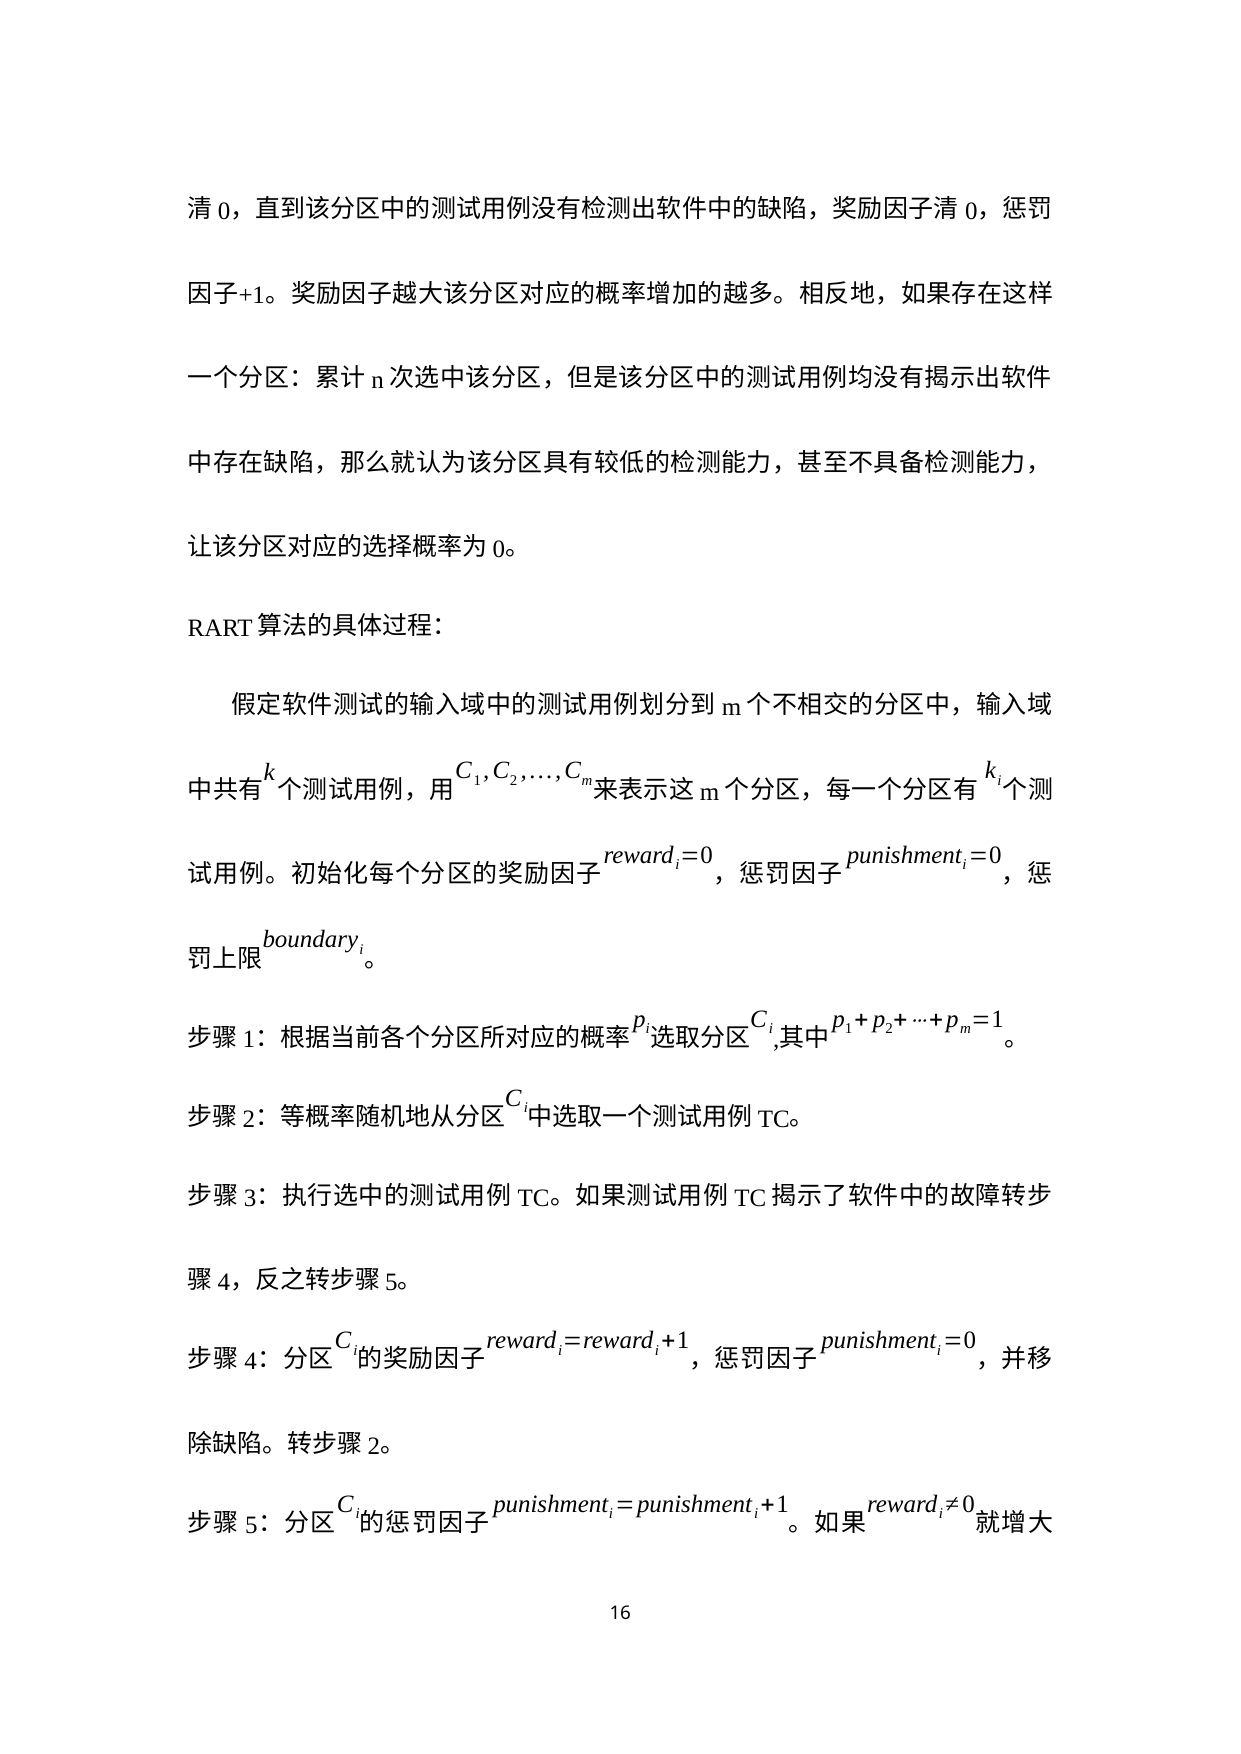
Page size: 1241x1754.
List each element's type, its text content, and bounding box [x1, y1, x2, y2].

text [187, 1473, 1053, 1538]
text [187, 160, 1053, 563]
text 假定软件测试的输入域中的测试用例划分到m个不相交的分区中，输入域中共有个测试用例，用来表示这m个分区，每一个分区有 个测试用例。初始化每个分区的奖励因子，惩罚因子，惩罚上限。 [187, 656, 1053, 974]
text 步骤4：分区的奖励因子，惩罚因子，并移除缺陷。转步骤2。 [187, 1310, 1053, 1459]
text 步骤1：根据当前各个分区所对应的概率选取分区,其中。 [187, 988, 1053, 1053]
text 步骤3：执行选中的测试用例TC。如果测试用例TC揭示了软件中的故障转步骤4，反之转步骤5。 [187, 1146, 1053, 1296]
text 步骤2：等概率随机地从分区中选取一个测试用例TC。 [187, 1067, 1053, 1132]
text RART算法的具体过程： [187, 577, 1053, 642]
